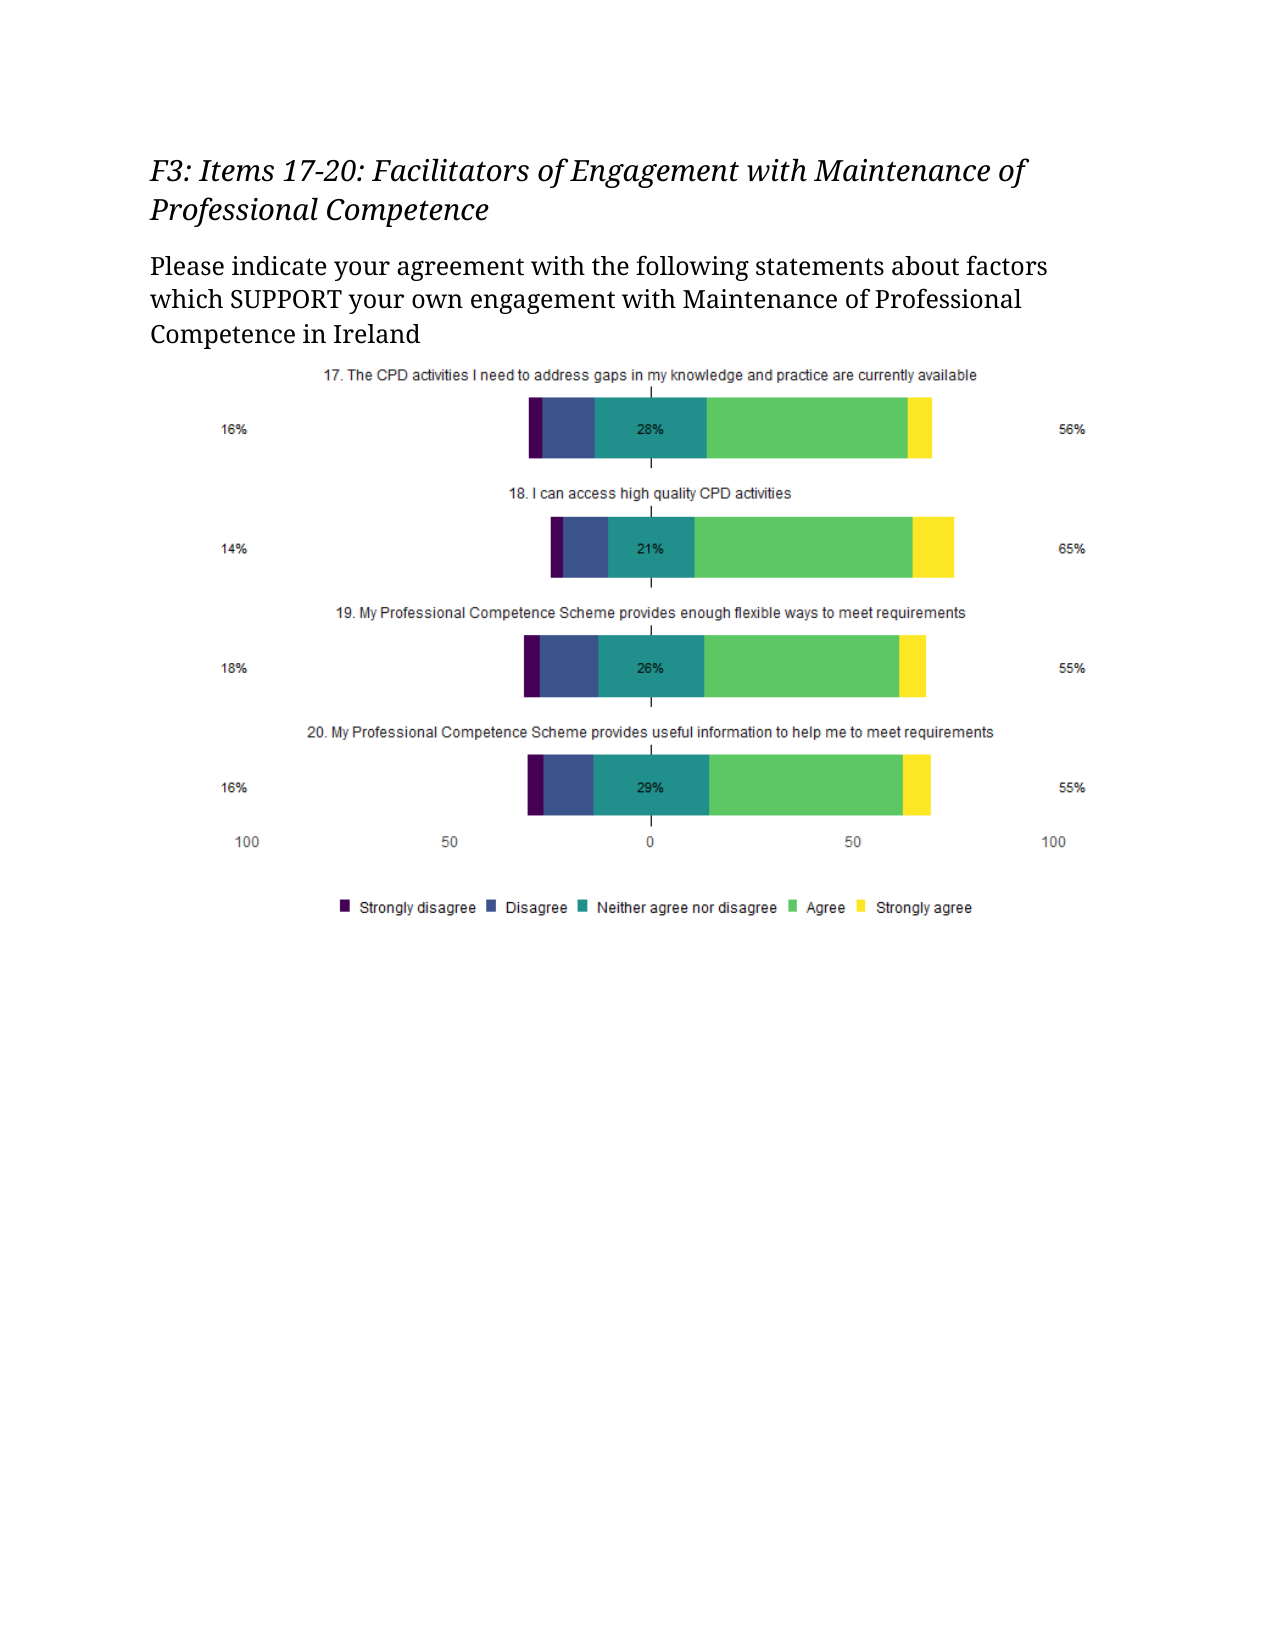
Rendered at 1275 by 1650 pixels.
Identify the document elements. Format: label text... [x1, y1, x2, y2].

subtitle F3: Items 17-20: Facilitators of Engagement with Maintenance of Professional Competence [150, 150, 1125, 229]
text Please indicate your agreement with the following statements about factors which SUPPORT your own engagement with Maintenance of Professional Competence in Ireland [150, 248, 1125, 350]
picture [150, 350, 1125, 935]
